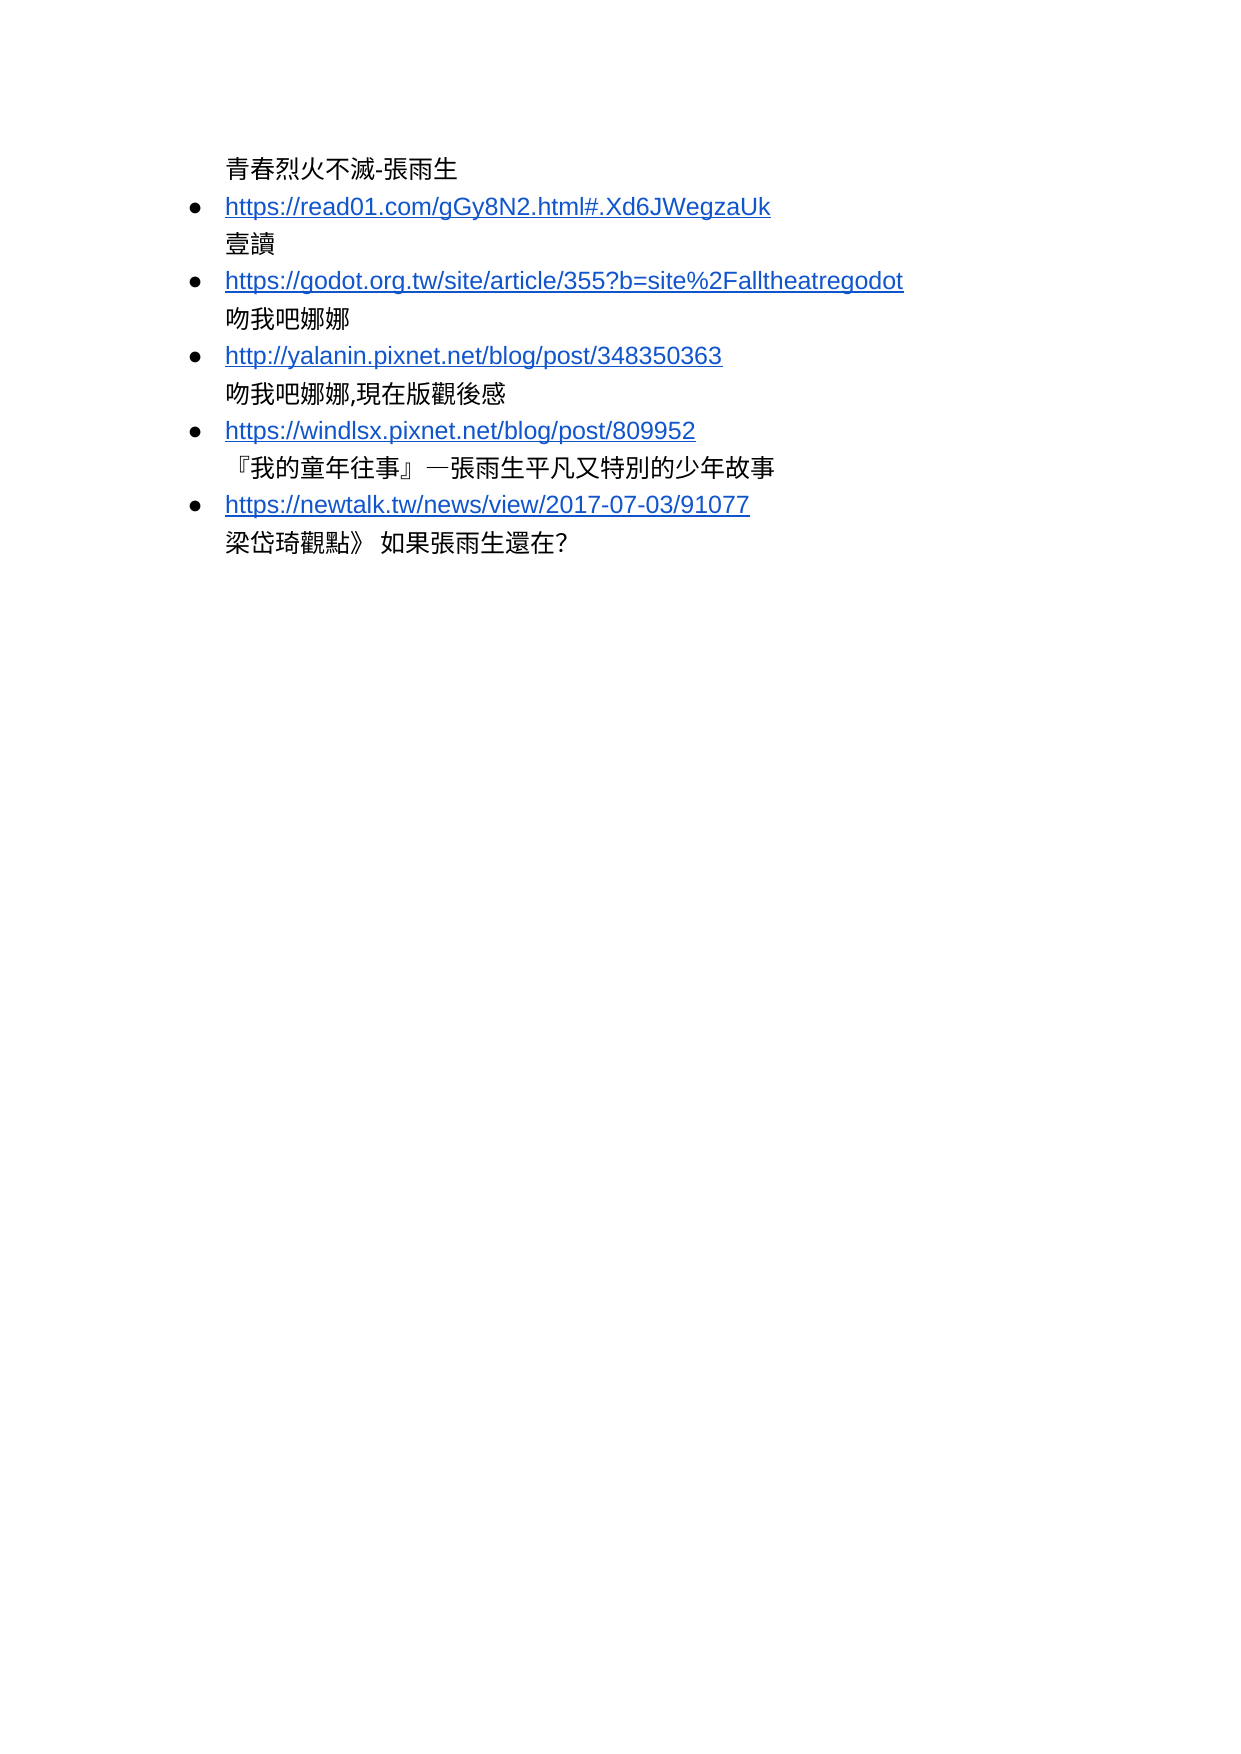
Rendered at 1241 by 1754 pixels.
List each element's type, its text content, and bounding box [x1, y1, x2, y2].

text 吻我吧娜娜,現在版觀後感 [150, 374, 1090, 410]
list https://newtalk.tw/news/view/2017-07-03/91077 [187, 490, 1090, 519]
list https://windlsx.pixnet.net/blog/post/809952 [187, 416, 1090, 444]
text 壹讀 [150, 225, 1090, 261]
text 『我的童年往事』—張雨生平凡又特別的少年故事 [150, 449, 1090, 485]
text 梁岱琦觀點》 如果張雨生還在？ [150, 523, 1090, 560]
list http://yalanin.pixnet.net/blog/post/348350363 [187, 341, 1090, 370]
list https://godot.org.tw/site/article/355?b=site%2Falltheatregodot [187, 266, 1090, 295]
list https://read01.com/gGy8N2.html#.Xd6JWegzaUk [187, 192, 1090, 220]
text 青春烈火不滅-張雨生 [225, 150, 1090, 186]
text 吻我吧娜娜 [150, 299, 1090, 336]
